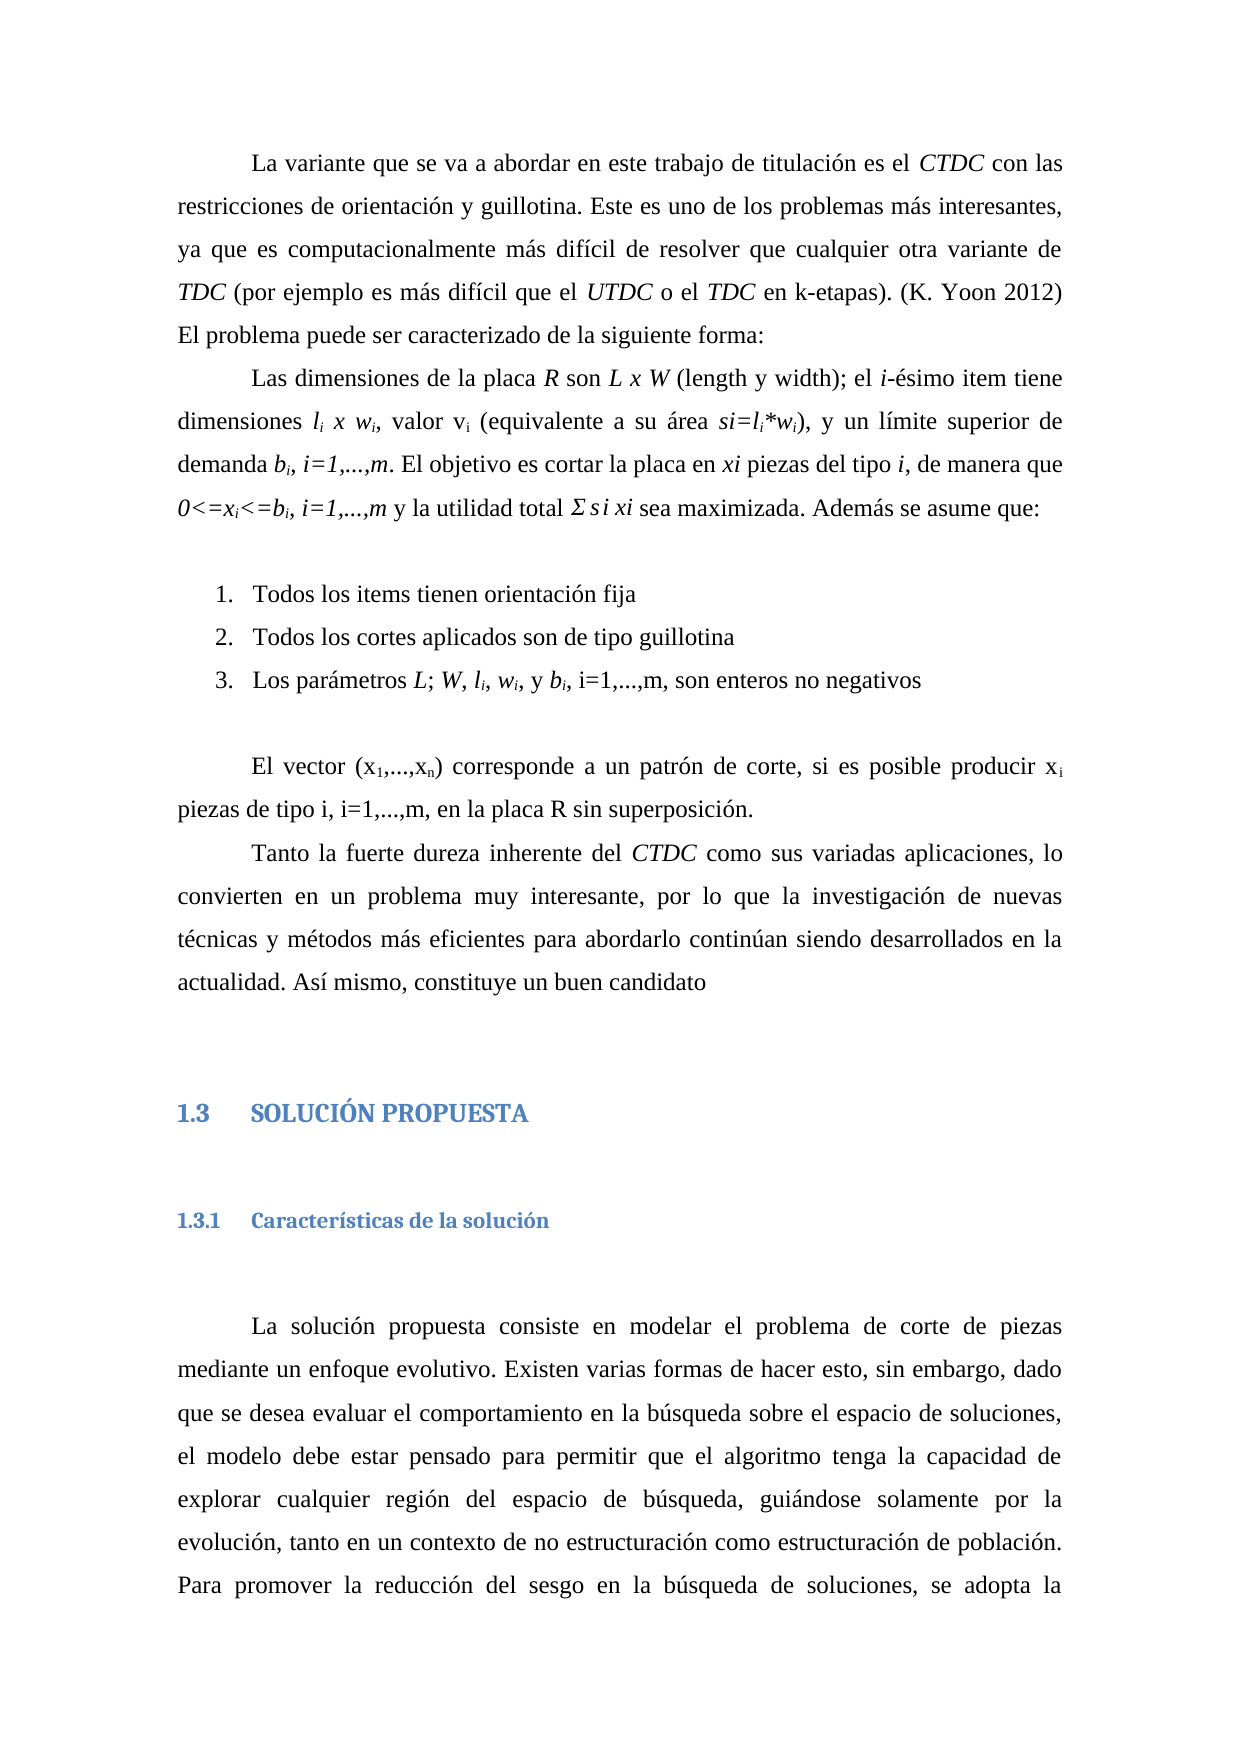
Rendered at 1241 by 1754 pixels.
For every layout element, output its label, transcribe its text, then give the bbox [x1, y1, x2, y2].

text La variante que se va a abordar en este trabajo de titulación es el CTDC con las restricciones de orientación y guillotina. Este es uno de los problemas más interesantes, ya que es computacionalmente más difícil de resolver que cualquier otra variante de TDC (por ejemplo es más difícil que el UTDC o el TDC en k-etapas). (K. Yoon 2012) El problema puede ser caracterizado de la siguiente forma: [177, 148, 1063, 349]
list Todos los items tienen orientación fija [215, 579, 1063, 608]
list Todos los cortes aplicados son de tipo guillotina [215, 622, 1063, 651]
subtitle 1.3 SOLUCIÓN PROPUESTA [177, 1098, 1063, 1129]
text El vector (x1,...,xn) corresponde a un patrón de corte, si es posible producir xi piezas de tipo i, i=1,...,m, en la placa R sin superposición. [177, 751, 1063, 823]
list Los parámetros L; W, li, wi, y bi, i=1,...,m, son enteros no negativos [215, 665, 1063, 694]
subtitle 1.3.1 Características de la solución [177, 1208, 1063, 1234]
text Las dimensiones de la placa R son L x W (length y width); el i-ésimo item tiene dimensiones li x wi, valor vi (equivalente a su área si=li*wi), y un límite superior de demanda bi, i=1,...,m. El objetivo es cortar la placa en xi piezas del tipo i, de manera que 0<=xi<=bi, i=1,...,m y la utilidad total sea maximizada. Además se asume que: [177, 363, 1063, 521]
text Tanto la fuerte dureza inherente del CTDC como sus variadas aplicaciones, lo convierten en un problema muy interesante, por lo que la investigación de nuevas técnicas y métodos más eficientes para abordarlo continúan siendo desarrollados en la actualidad. Así mismo, constituye un buen candidato [177, 838, 1063, 996]
